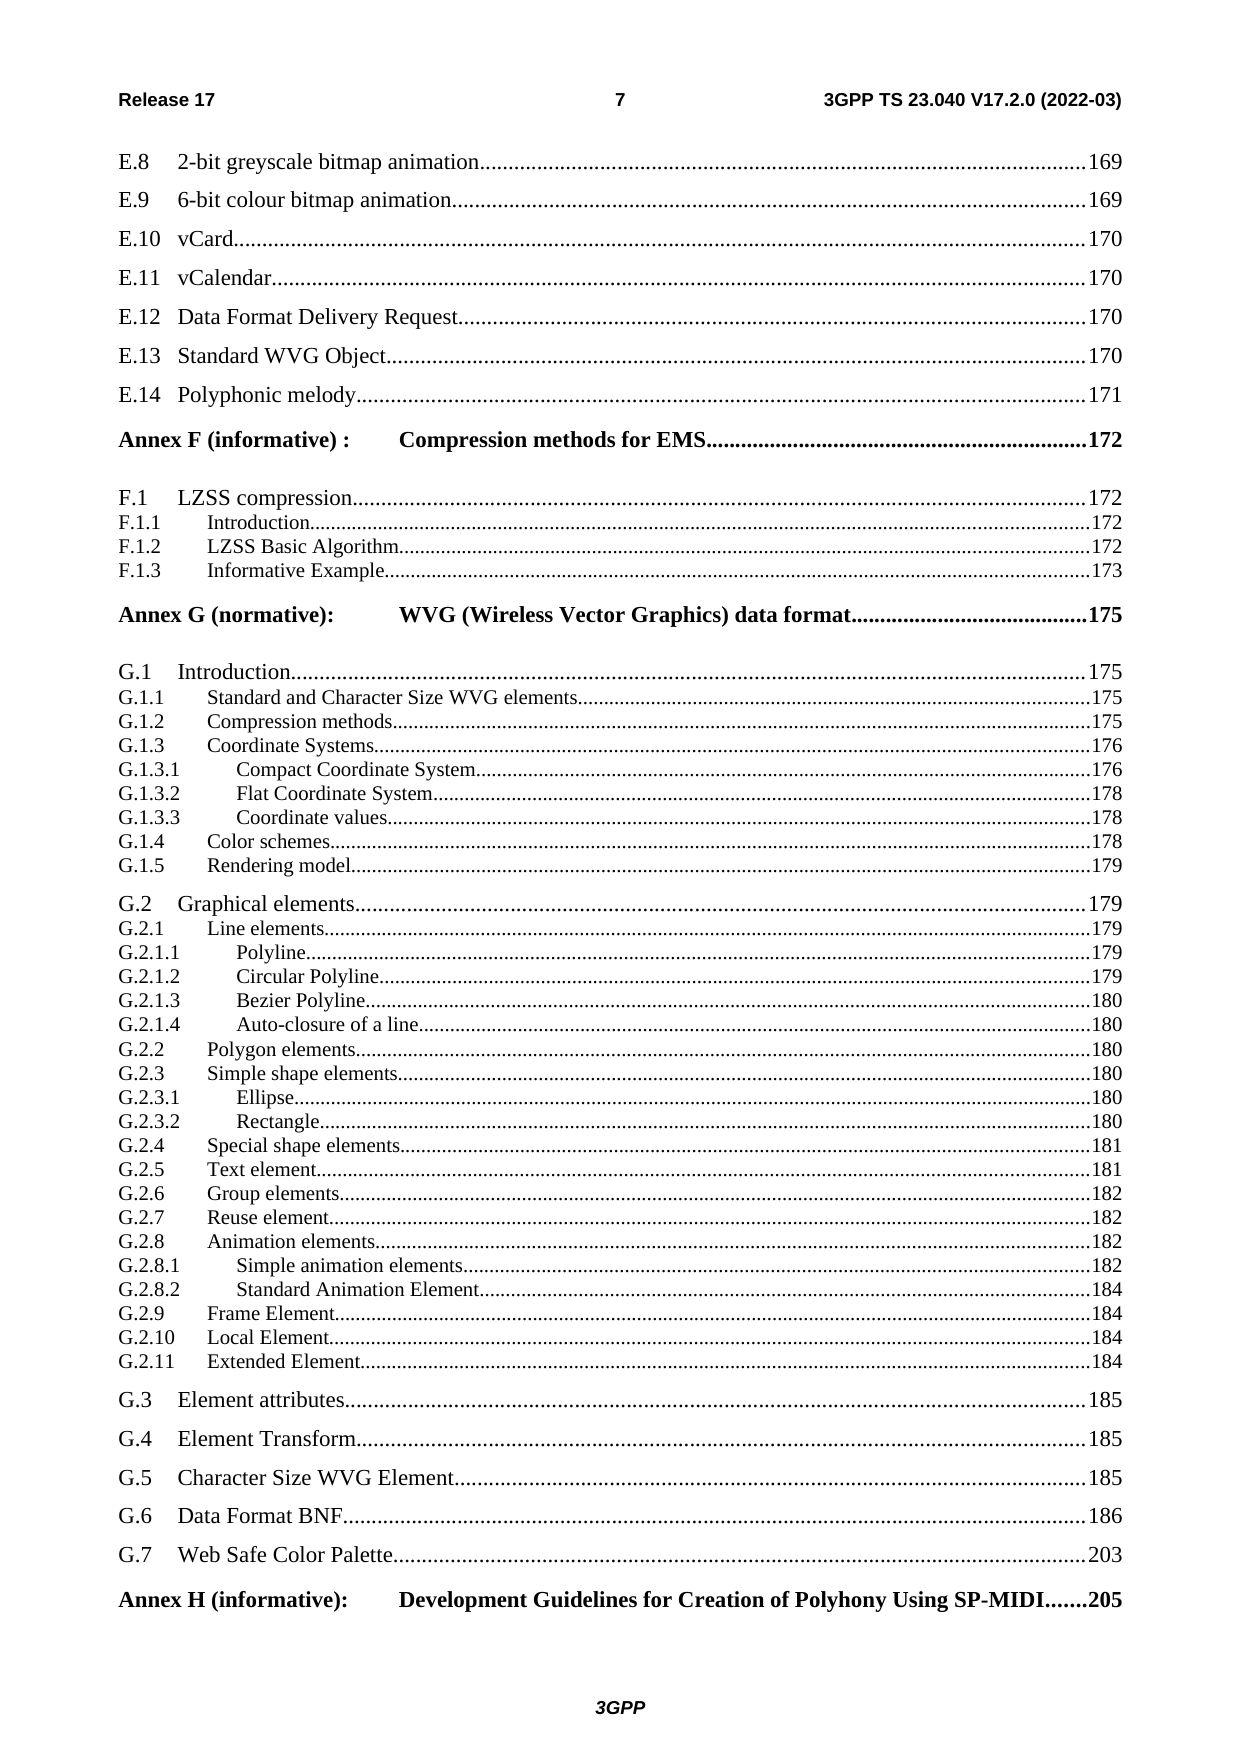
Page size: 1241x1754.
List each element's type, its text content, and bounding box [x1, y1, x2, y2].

text G.2.3 Simple shape elements 180 [118, 1061, 1078, 1084]
text G.2.3.1 Ellipse 180 [118, 1084, 1122, 1109]
text E.9 6-bit colour bitmap animation 169 [118, 187, 1078, 213]
text E.12 Data Format Delivery Request 170 [118, 303, 1078, 329]
text G.1.5 Rendering model 179 [118, 853, 1078, 877]
text G.2.3.2 Rectangle 180 [118, 1109, 1122, 1133]
text G.2.11 Extended Element 184 [118, 1349, 1078, 1373]
text E.13 Standard WVG Object 170 [118, 342, 1078, 368]
text G.1.4 Color schemes 178 [118, 829, 1078, 853]
text E.14 Polyphonic melody 171 [118, 381, 1078, 407]
text F.1.1 Introduction 172 [118, 510, 1078, 534]
text G.2.2 Polygon elements 180 [118, 1036, 1078, 1061]
text E.8 2-bit greyscale bitmap animation 169 [118, 148, 1078, 174]
text G.2.1.4 Auto-closure of a line 180 [118, 1012, 1122, 1036]
text G.2.1.3 Bezier Polyline 180 [118, 988, 1122, 1012]
text Annex F (informative) : Compression methods for EMS 172 [118, 426, 1122, 452]
text G.4 Element Transform 185 [118, 1425, 1078, 1451]
text G.2.6 Group elements 182 [118, 1181, 1078, 1205]
text Annex H (informative): Development Guidelines for Creation of Polyhony Using SP-MIDI 205 [118, 1586, 1122, 1613]
text E.10 vCard 170 [118, 225, 1078, 252]
text G.2.7 Reuse element 182 [118, 1205, 1078, 1229]
text G.1.3.1 Compact Coordinate System 176 [118, 757, 1122, 781]
text G.1.3.3 Coordinate values 178 [118, 805, 1122, 829]
text G.1.1 Standard and Character Size WVG elements 175 [118, 685, 1078, 709]
text F.1 LZSS compression 172 [118, 483, 1078, 510]
text G.2 Graphical elements 179 [118, 890, 1078, 916]
text E.11 vCalendar 170 [118, 264, 1078, 291]
text G.3 Element attributes 185 [118, 1386, 1078, 1412]
text G.2.1.1 Polyline 179 [118, 940, 1122, 964]
text G.2.1 Line elements 179 [118, 916, 1078, 940]
text G.2.9 Frame Element 184 [118, 1301, 1078, 1325]
text G.1 Introduction 175 [118, 658, 1078, 685]
text G.2.8.2 Standard Animation Element 184 [118, 1277, 1122, 1301]
text G.1.2 Compression methods 175 [118, 709, 1078, 733]
text G.1.3.2 Flat Coordinate System 178 [118, 781, 1122, 805]
text G.2.5 Text element 181 [118, 1157, 1078, 1181]
text G.5 Character Size WVG Element 185 [118, 1463, 1078, 1490]
text G.1.3 Coordinate Systems 176 [118, 733, 1078, 757]
text G.2.10 Local Element 184 [118, 1325, 1078, 1349]
text G.2.4 Special shape elements 181 [118, 1133, 1078, 1157]
text G.2.8 Animation elements 182 [118, 1229, 1078, 1253]
text G.2.1.2 Circular Polyline 179 [118, 964, 1122, 988]
text G.6 Data Format BNF 186 [118, 1502, 1078, 1529]
text Annex G (normative): WVG (Wireless Vector Graphics) data format 175 [118, 601, 1122, 627]
text G.2.8.1 Simple animation elements 182 [118, 1253, 1122, 1277]
text G.7 Web Safe Color Palette 203 [118, 1541, 1078, 1568]
text F.1.3 Informative Example. 173 [118, 558, 1078, 582]
text F.1.2 LZSS Basic Algorithm 172 [118, 534, 1078, 558]
